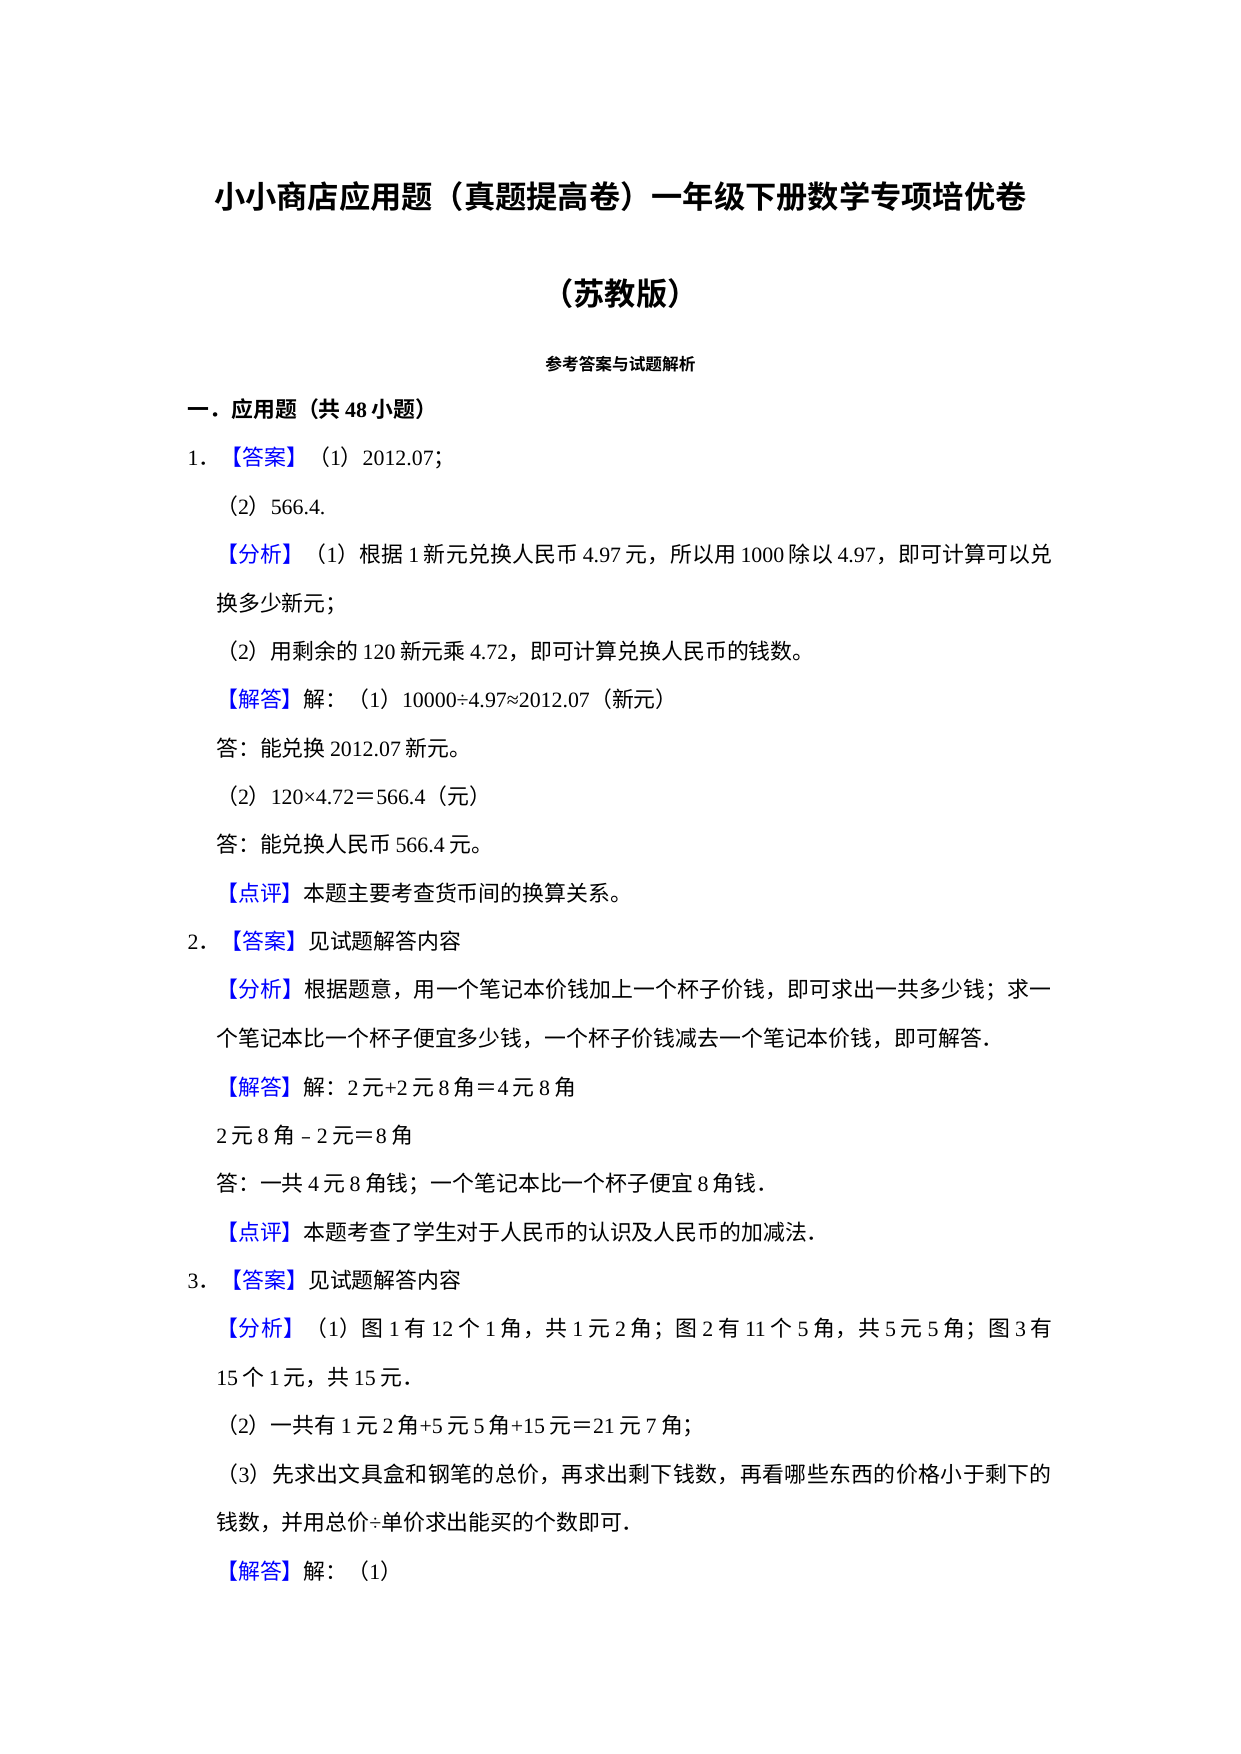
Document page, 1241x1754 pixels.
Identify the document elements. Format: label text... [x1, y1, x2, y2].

text 一．应用题（共48小题） [187, 392, 1053, 424]
text （2）用剩余的120新元乘4.72，即可计算兑换人民币的钱数。 [216, 634, 1053, 666]
text 【点评】本题主要考查货币间的换算关系。 [216, 875, 1053, 908]
text 【分析】根据题意，用一个笔记本价钱加上一个杯子价钱，即可求出一共多少钱；求一个笔记本比一个杯子便宜多少钱，一个杯子价钱减去一个笔记本价钱，即可解答． [216, 972, 1053, 1053]
text 答：能兑换人民币566.4元。 [216, 827, 1053, 859]
text 【分析】（1）图1有12个1角，共1元2角；图2有11个5角，共5元5角；图3有15个1元，共15元． [216, 1311, 1053, 1392]
text （3）先求出文具盒和钢笔的总价，再求出剩下钱数，再看哪些东西的价格小于剩下的钱数，并用总价÷单价求出能买的个数即可． [216, 1456, 1053, 1537]
text （2）一共有1元2角+5元5角+15元＝21元7角； [216, 1408, 1053, 1440]
text 答：能兑换2012.07新元。 [216, 730, 1053, 763]
text 【分析】（1）根据1新元兑换人民币4.97元，所以用1000除以4.97，即可计算可以兑换多少新元； [216, 537, 1053, 618]
text （2）566.4. [216, 488, 1053, 521]
text 3．【答案】见试题解答内容 [187, 1262, 1053, 1295]
text 2．【答案】见试题解答内容 [187, 924, 1053, 956]
text 【解答】解：（1）10000÷4.97≈2012.07（新元） [216, 682, 1053, 714]
text （2）120×4.72＝566.4（元） [216, 779, 1053, 811]
text 2元8角﹣2元＝8角 [216, 1117, 1053, 1150]
text 参考答案与试题解析 [187, 347, 1053, 379]
text 【解答】解：2元+2元8角＝4元8角 [216, 1069, 1053, 1102]
text 1．【答案】（1）2012.07； [187, 440, 1053, 472]
text 【点评】本题考查了学生对于人民币的认识及人民币的加减法． [216, 1214, 1053, 1247]
text 小小商店应用题（真题提高卷）一年级下册数学专项培优卷（苏教版） [187, 162, 1053, 324]
text 答：一共4元8角钱；一个笔记本比一个杯子便宜8角钱． [216, 1166, 1053, 1198]
text 【解答】解：（1） [216, 1553, 1053, 1586]
